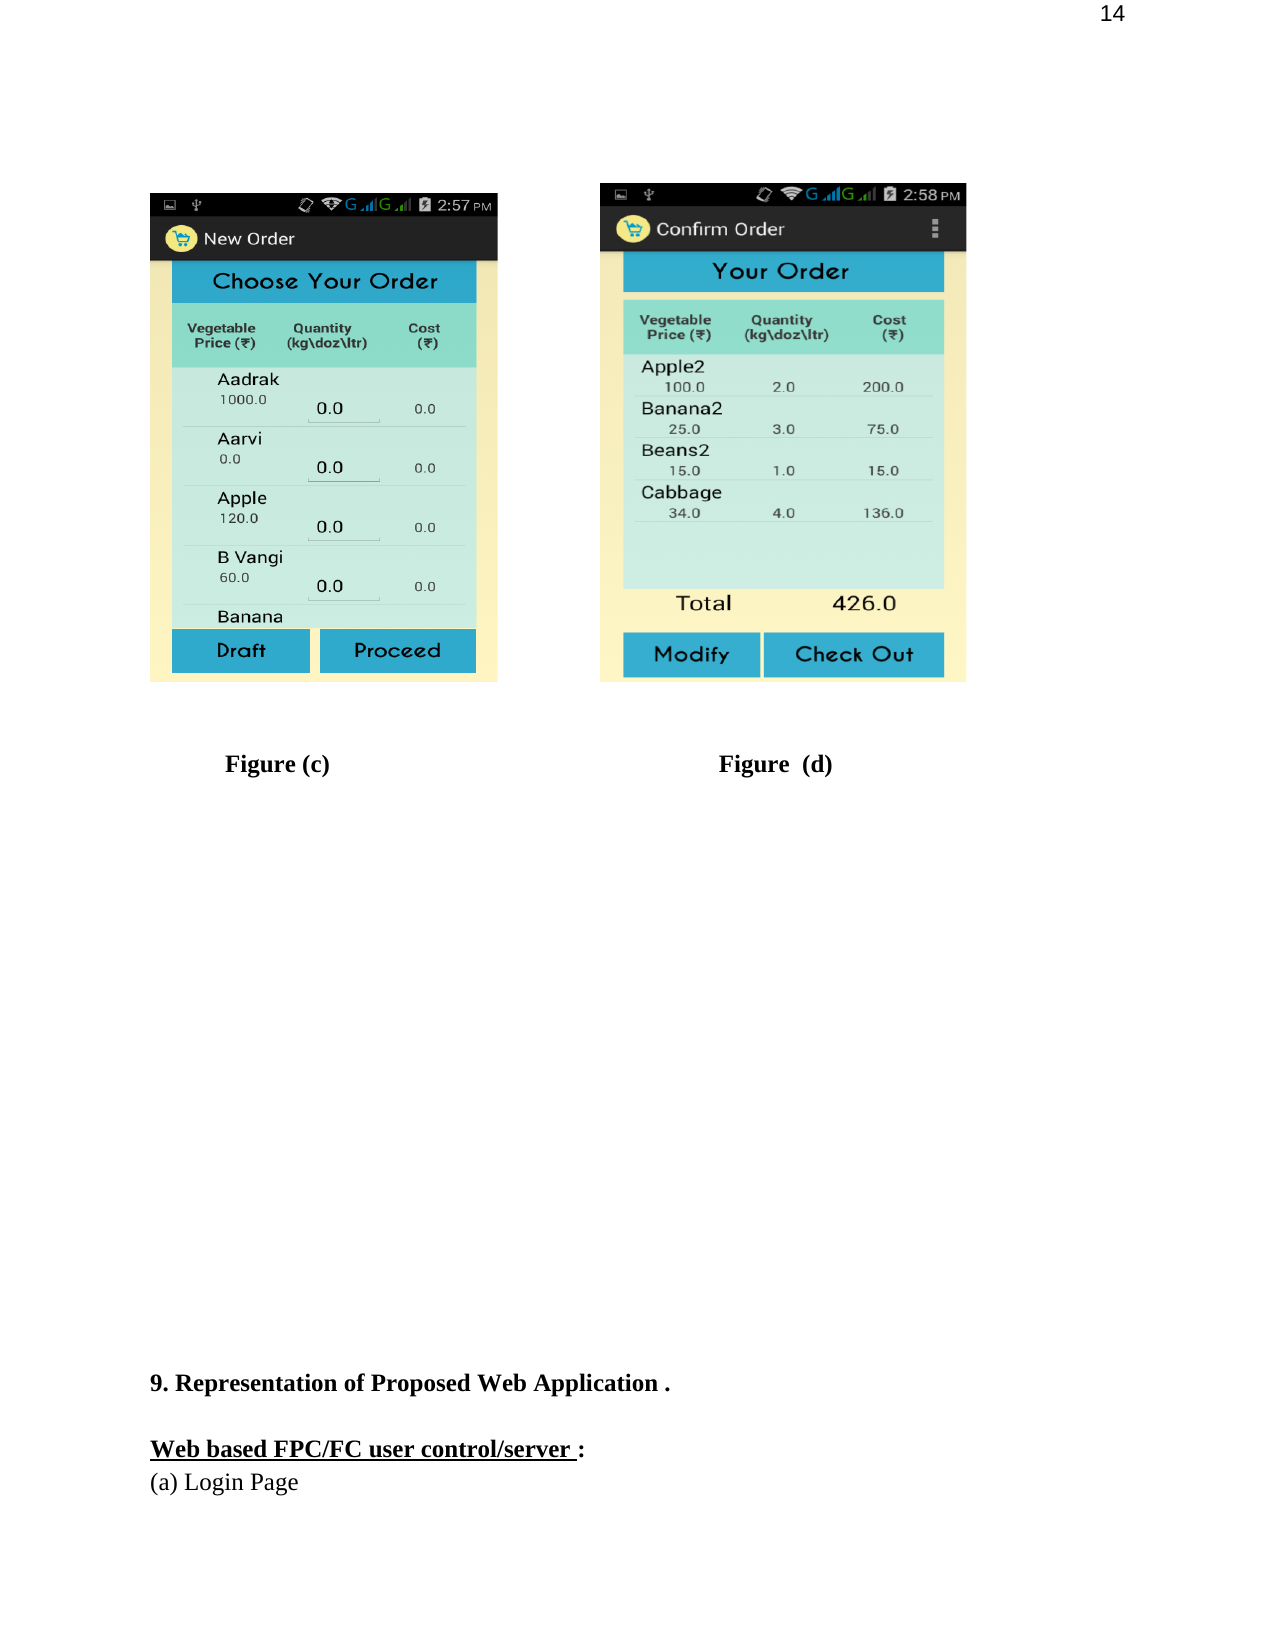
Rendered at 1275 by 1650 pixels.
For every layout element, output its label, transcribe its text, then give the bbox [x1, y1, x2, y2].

picture [600, 183, 967, 682]
picture [150, 193, 498, 682]
text 9. Representation of Proposed Web Application . [150, 1368, 1125, 1397]
text Figure (c) Figure (d) [150, 749, 1125, 778]
text (a) Login Page [150, 1467, 1125, 1496]
text Web based FPC/FC user control/server : [150, 1434, 1125, 1463]
